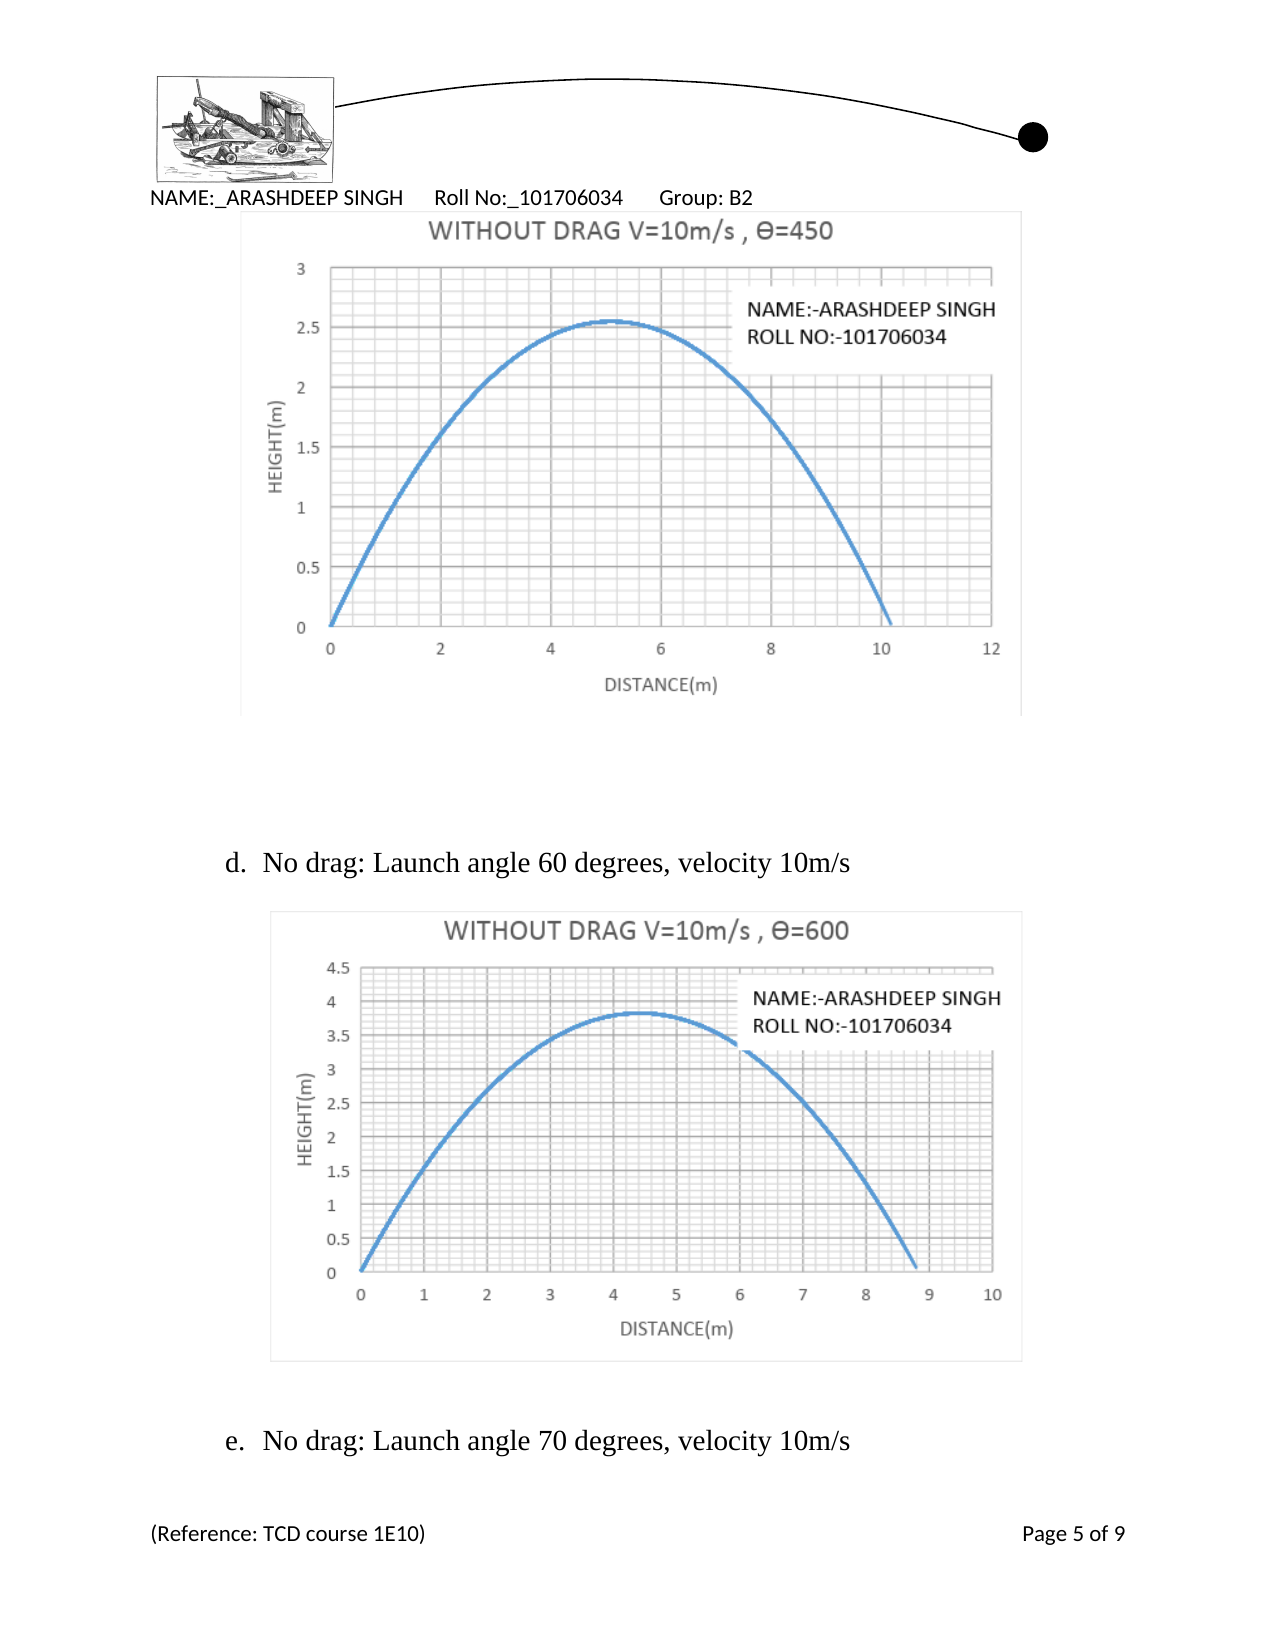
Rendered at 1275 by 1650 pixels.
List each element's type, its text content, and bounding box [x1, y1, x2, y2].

picture [155, 75, 336, 184]
list No drag: Launch angle 60 degrees, velocity 10m/s [225, 845, 1125, 878]
picture [240, 211, 1022, 716]
picture [270, 911, 1023, 1362]
list No drag: Launch angle 70 degrees, velocity 10m/s [225, 1423, 1125, 1457]
